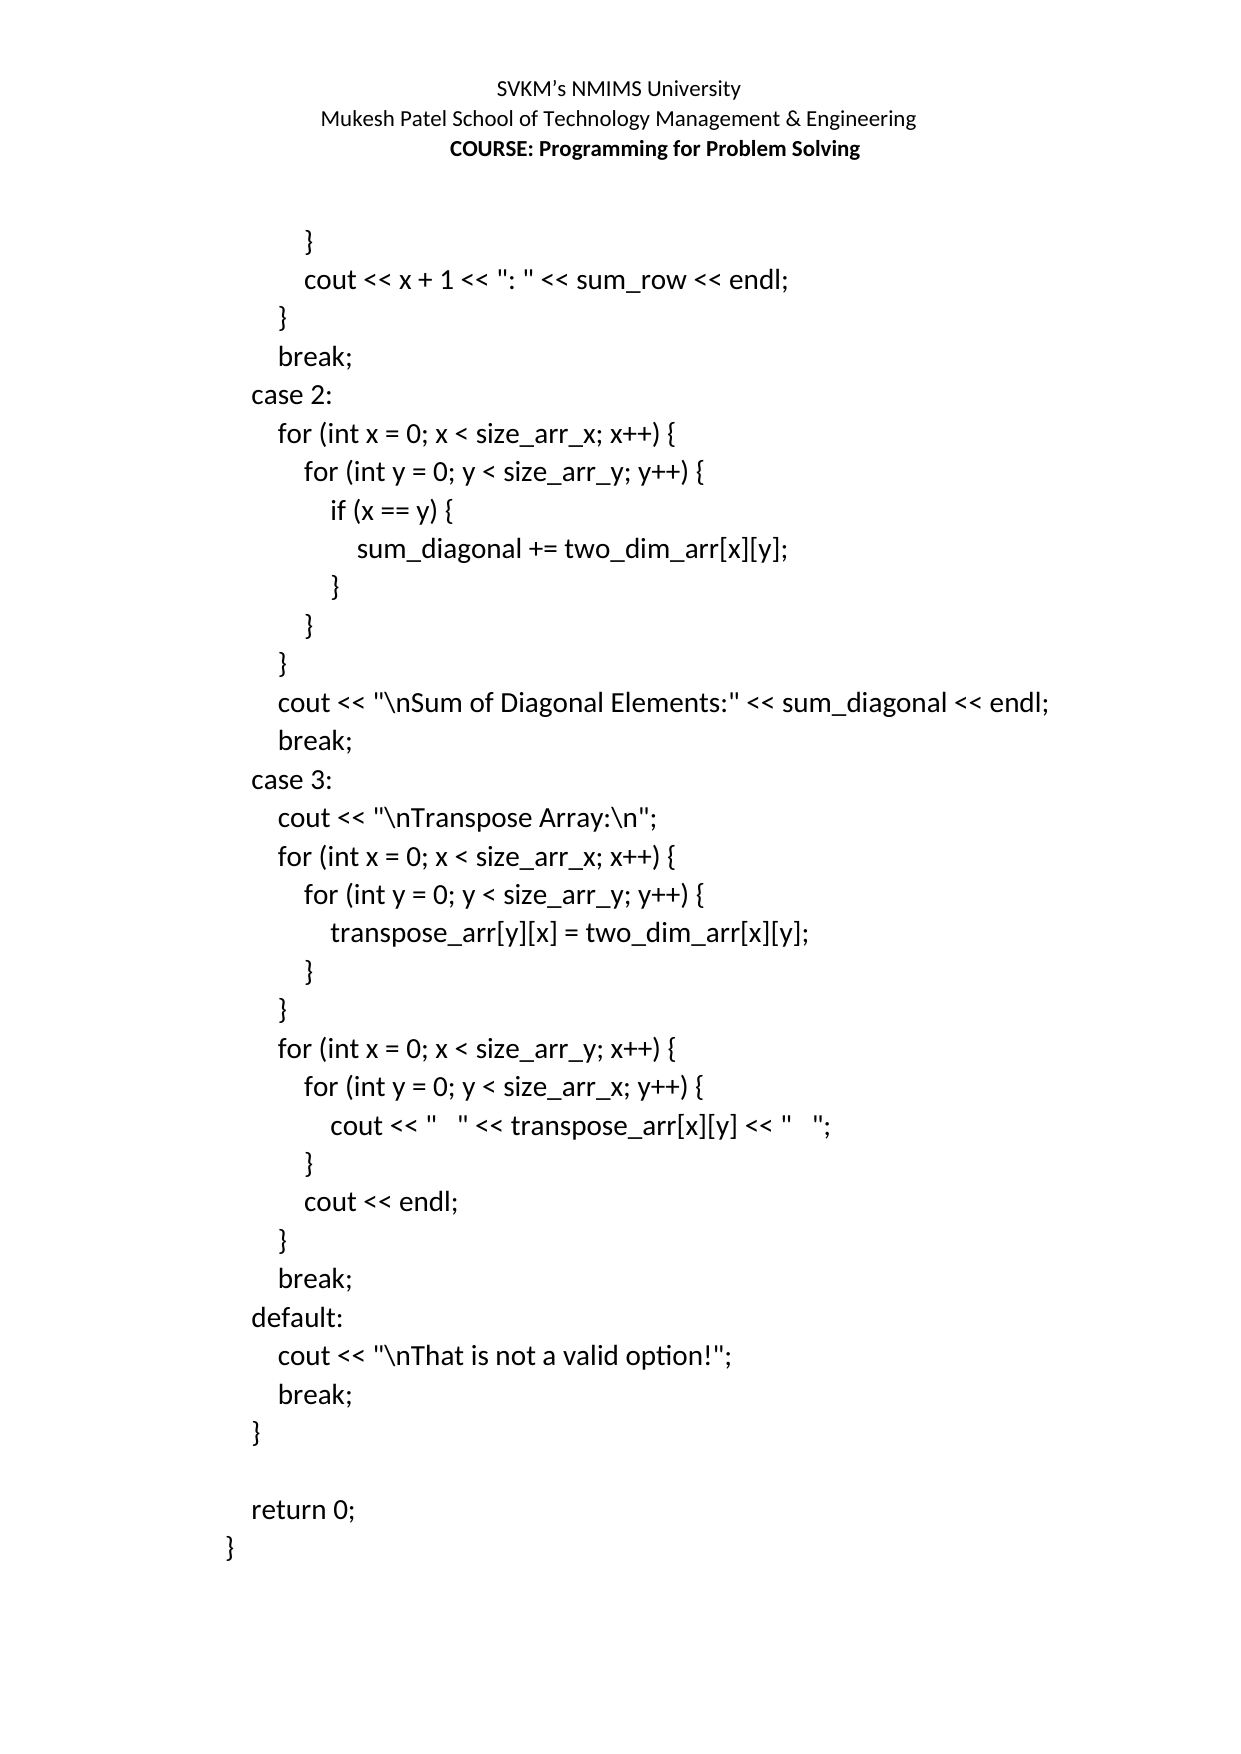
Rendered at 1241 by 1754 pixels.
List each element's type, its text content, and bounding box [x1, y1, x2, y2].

list } [225, 299, 1090, 335]
list break; [225, 1376, 1090, 1411]
list } [225, 953, 1090, 988]
list default: [225, 1299, 1090, 1334]
list } [225, 1145, 1090, 1181]
list for (int y = 0; y < size_arr_x; y++) { [225, 1068, 1090, 1104]
list cout << "\nSum of Diagonal Elements:" << sum_diagonal << endl; [225, 684, 1090, 719]
list break; [225, 722, 1090, 758]
list } [225, 1222, 1090, 1258]
list for (int x = 0; x < size_arr_x; x++) { [225, 415, 1090, 450]
list cout << x + 1 << ": " << sum_row << endl; [225, 261, 1090, 297]
list for (int x = 0; x < size_arr_x; x++) { [225, 838, 1090, 873]
list for (int y = 0; y < size_arr_y; y++) { [225, 453, 1090, 489]
list } [225, 991, 1090, 1027]
list break; [225, 1260, 1090, 1296]
list for (int x = 0; x < size_arr_y; x++) { [225, 1030, 1090, 1065]
list } [225, 607, 1090, 643]
list case 3: [225, 761, 1090, 796]
list } [225, 568, 1090, 604]
list } [225, 223, 1090, 258]
list sum_diagonal += two_dim_arr[x][y]; [225, 530, 1090, 566]
list } [225, 1414, 1090, 1450]
list cout << "\nTranspose Array:\n"; [225, 799, 1090, 835]
list return 0; [225, 1491, 1090, 1527]
list case 2: [225, 376, 1090, 412]
list cout << "\nThat is not a valid option!"; [225, 1337, 1090, 1373]
list if (x == y) { [225, 492, 1090, 527]
list cout << endl; [225, 1183, 1090, 1219]
list for (int y = 0; y < size_arr_y; y++) { [225, 876, 1090, 912]
list cout << " " << transpose_arr[x][y] << " "; [225, 1107, 1090, 1142]
list } [225, 645, 1090, 681]
list transpose_arr[y][x] = two_dim_arr[x][y]; [225, 914, 1090, 950]
list } [225, 1529, 1090, 1565]
list break; [225, 338, 1090, 373]
